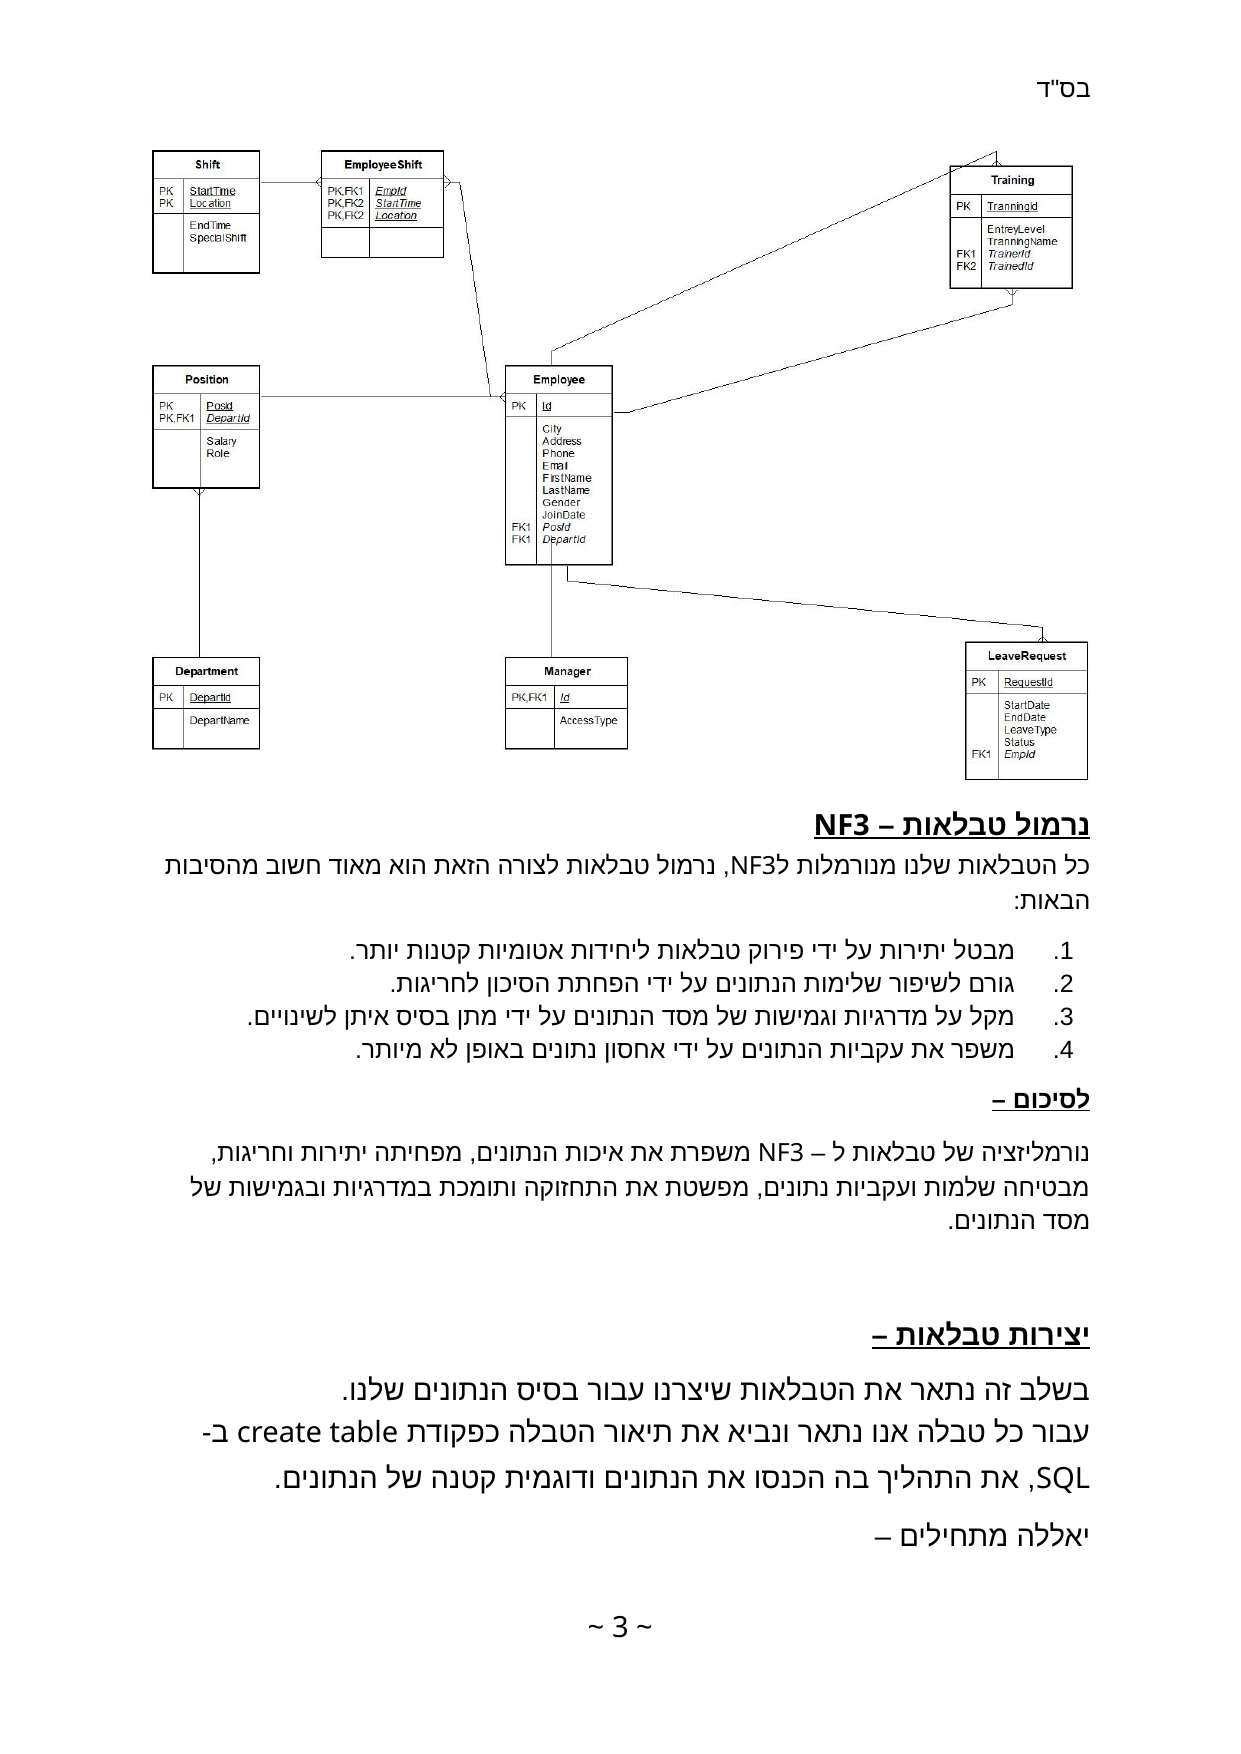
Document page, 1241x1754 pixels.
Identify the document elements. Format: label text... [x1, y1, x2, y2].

list גורם לשיפור שלימות הנתונים על ידי הפחתת הסיכון לחריגות. [150, 969, 1053, 998]
list מקל על מדרגיות וגמישות של מסד הנתונים על ידי מתן בסיס איתן לשינויים. [150, 1002, 1053, 1031]
text נרמול טבלאות – NF3 כל הטבלאות שלנו מנורמלות לNF3, נרמול טבלאות לצורה הזאת הוא מאוד חשוב מהסיבות הבאות: [150, 804, 1090, 915]
text יצירות טבלאות – [150, 1318, 1090, 1351]
picture [151, 150, 1091, 783]
list מבטל יתירות על ידי פירוק טבלאות ליחידות אטומיות קטנות יותר. [150, 936, 1053, 965]
text יאללה מתחילים – [150, 1519, 1090, 1553]
list משפר את עקביות הנתונים על ידי אחסון נתונים באופן לא מיותר. [150, 1035, 1053, 1064]
text לסיכום – [150, 1085, 1090, 1113]
